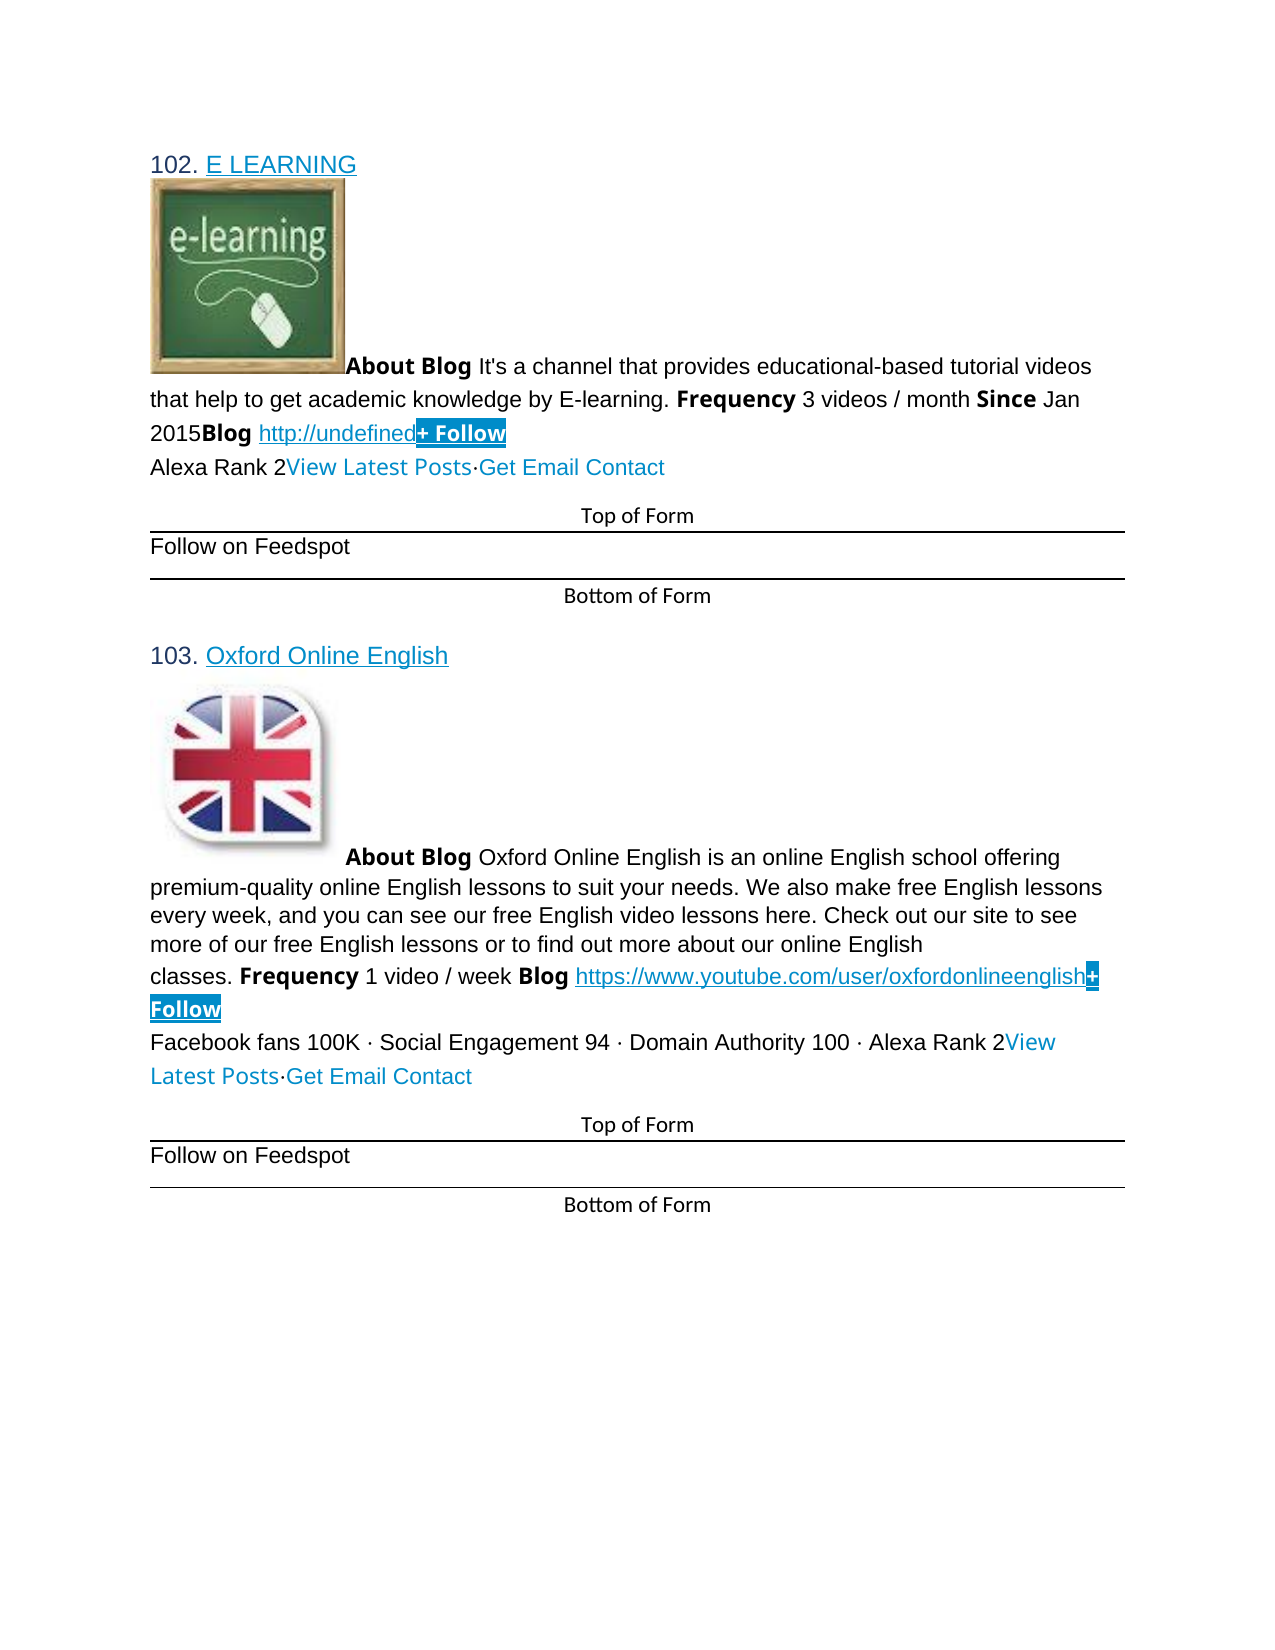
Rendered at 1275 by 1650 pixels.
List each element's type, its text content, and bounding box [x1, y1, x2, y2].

picture [150, 669, 346, 865]
subtitle 102. E LEARNING [150, 150, 1125, 179]
text Top of Form [150, 1110, 1125, 1140]
text About Blog It's a channel that provides educational-based tutorial videos that help to get academic knowledge by E-learning. Frequency 3 videos / month Since Jan 2015Blog http://undefined+ Follow Alexa Rank 2View Latest Posts⋅Get Email Contact [150, 179, 1125, 482]
text About Blog Oxford Online English is an online English school offering premium-quality online English lessons to suit your needs. We also make free English lessons every week, and you can see our free English video lessons here. Check out our site to see more of our free English lessons or to find out more about our online English classes. Frequency 1 video / week Blog https://www.youtube.com/user/oxfordonlineenglish+ Follow Facebook fans 100K ⋅ Social Engagement 94 ⋅ Domain Authority 100 ⋅ Alexa Rank 2View Latest Posts⋅Get Email Contact [150, 670, 1125, 1091]
text Top of Form [150, 501, 1125, 531]
subtitle 103. Oxford Online English [150, 641, 1125, 670]
picture [150, 178, 346, 374]
text Bottom of Form [150, 1188, 1125, 1218]
text Bottom of Form [150, 580, 1125, 610]
text Follow on Feedspot [150, 1142, 1125, 1168]
text Follow on Feedspot [150, 533, 1125, 559]
